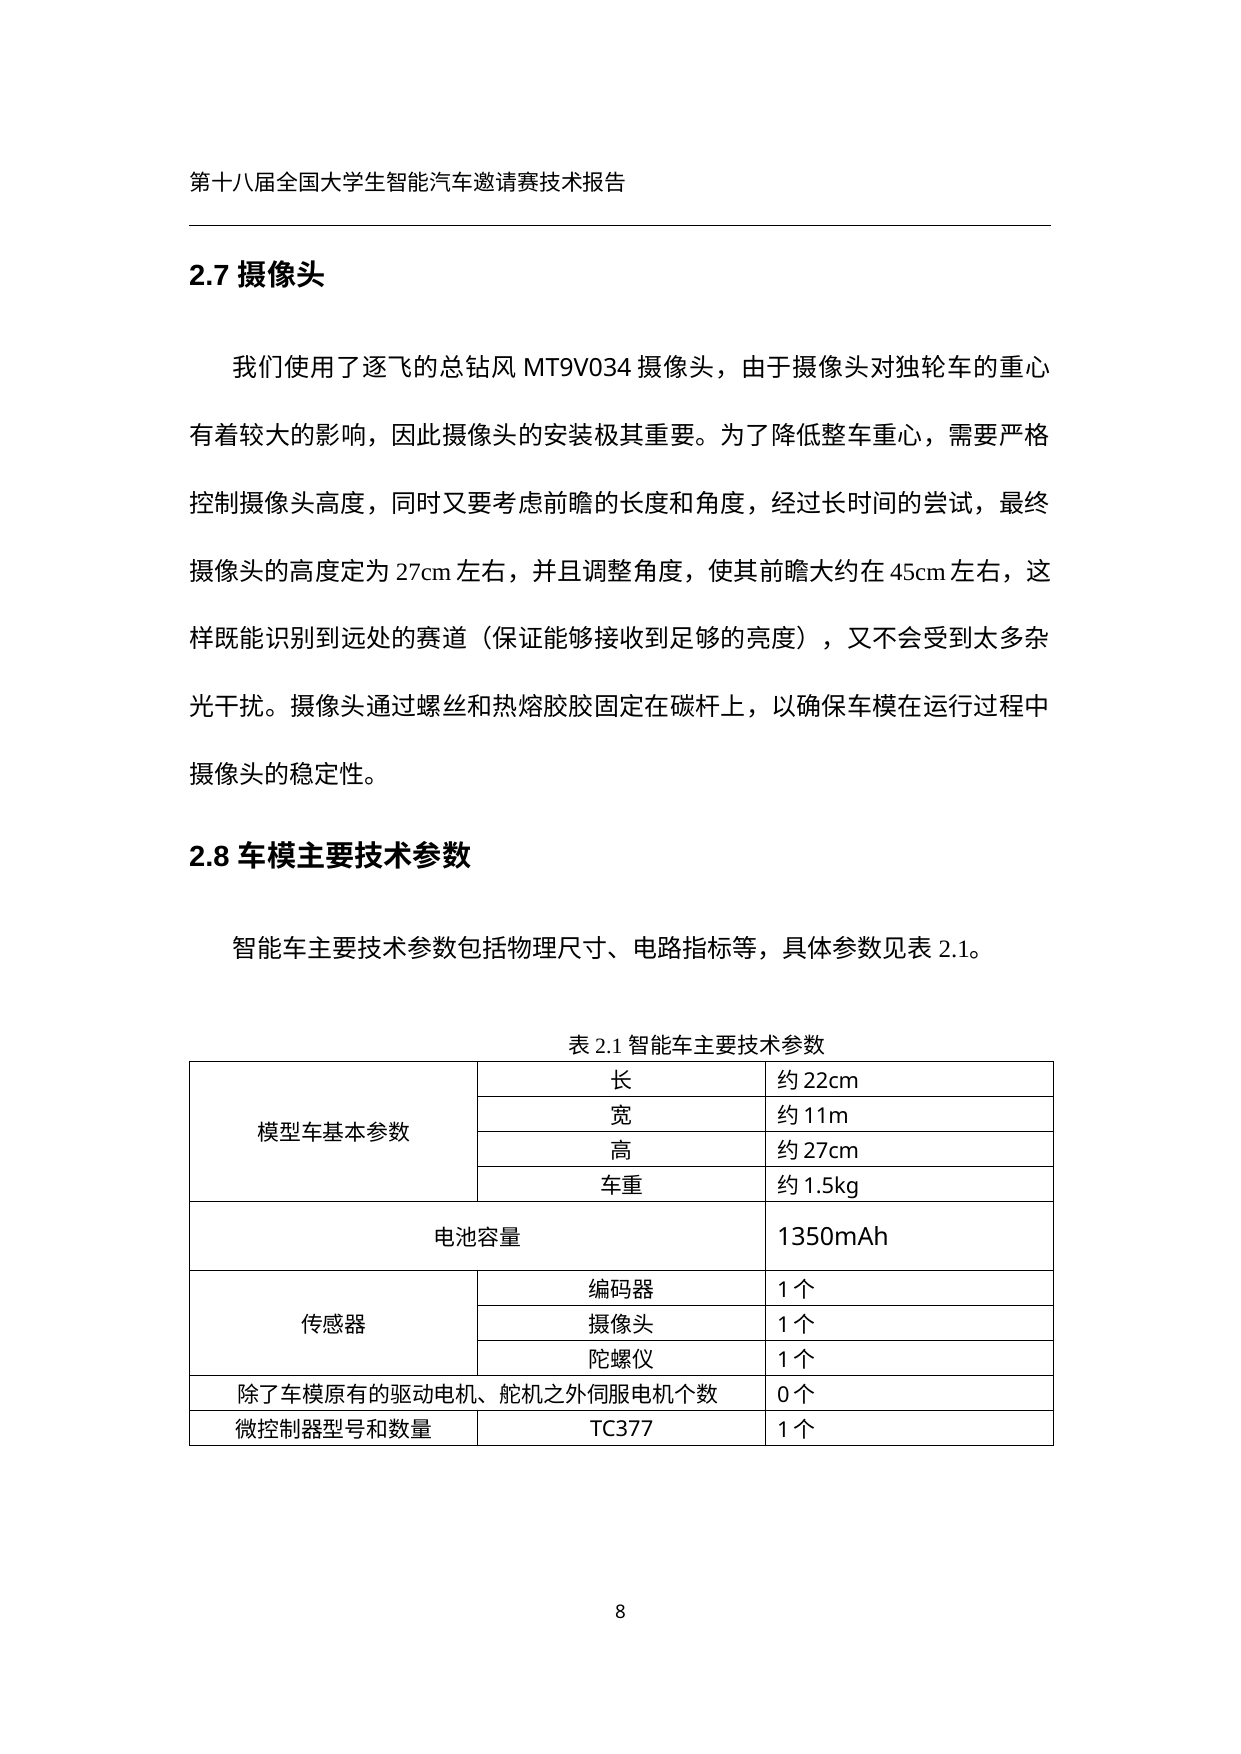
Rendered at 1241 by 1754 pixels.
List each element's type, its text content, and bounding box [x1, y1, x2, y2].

table_cell 1个 [766, 1411, 1053, 1444]
table_cell 除了车模原有的驱动电机、舵机之外伺服电机个数 [190, 1376, 765, 1409]
table_cell 电池容量 [190, 1202, 765, 1269]
table_cell 1个 [766, 1271, 1053, 1304]
table_cell 高 [478, 1132, 765, 1166]
text 智能车主要技术参数包括物理尺寸、电路指标等，具体参数见表 2.1。 [189, 912, 1051, 980]
table_cell 车重 [478, 1167, 765, 1201]
table_cell 宽 [478, 1097, 765, 1131]
table_header 长 [478, 1062, 765, 1096]
table_cell 微控制器型号和数量 [190, 1411, 477, 1444]
table_cell 编码器 [478, 1271, 765, 1304]
table_cell 约11m [766, 1097, 1053, 1131]
table_cell 1350mAh [766, 1202, 1053, 1269]
text 我们使用了逐飞的总钻风MT9V034摄像头，由于摄像头对独轮车的重心有着较大的影响，因此摄像头的安装极其重要。为了降低整车重心，需要严格控制摄像头高度，同时又要考虑前瞻的长度和角度，经过长时间的尝试，最终摄像头的高度定为27cm左右，并且调整角度，使其前瞻大约在45cm左右，这样既能识别到远处的赛道（保证能够接收到足够的亮度），又不会受到太多杂光干扰。摄像头通过螺丝和热熔胶胶固定在碳杆上，以确保车模在运行过程中摄像头的稳定性。 [189, 331, 1051, 807]
table_cell 约1.5kg [766, 1167, 1053, 1201]
table_header 约22cm [766, 1062, 1053, 1096]
text 表2.1 智能车主要技术参数 [189, 1027, 1051, 1061]
table_cell 1个 [766, 1306, 1053, 1339]
table_header 模型车基本参数 [190, 1062, 477, 1201]
table_cell 约27cm [766, 1132, 1053, 1166]
table_cell 陀螺仪 [478, 1341, 765, 1374]
table_cell 传感器 [190, 1271, 477, 1374]
table_cell 摄像头 [478, 1306, 765, 1339]
table_cell 1个 [766, 1341, 1053, 1374]
table_cell TC377 [478, 1411, 765, 1444]
table_cell 0个 [766, 1376, 1053, 1409]
